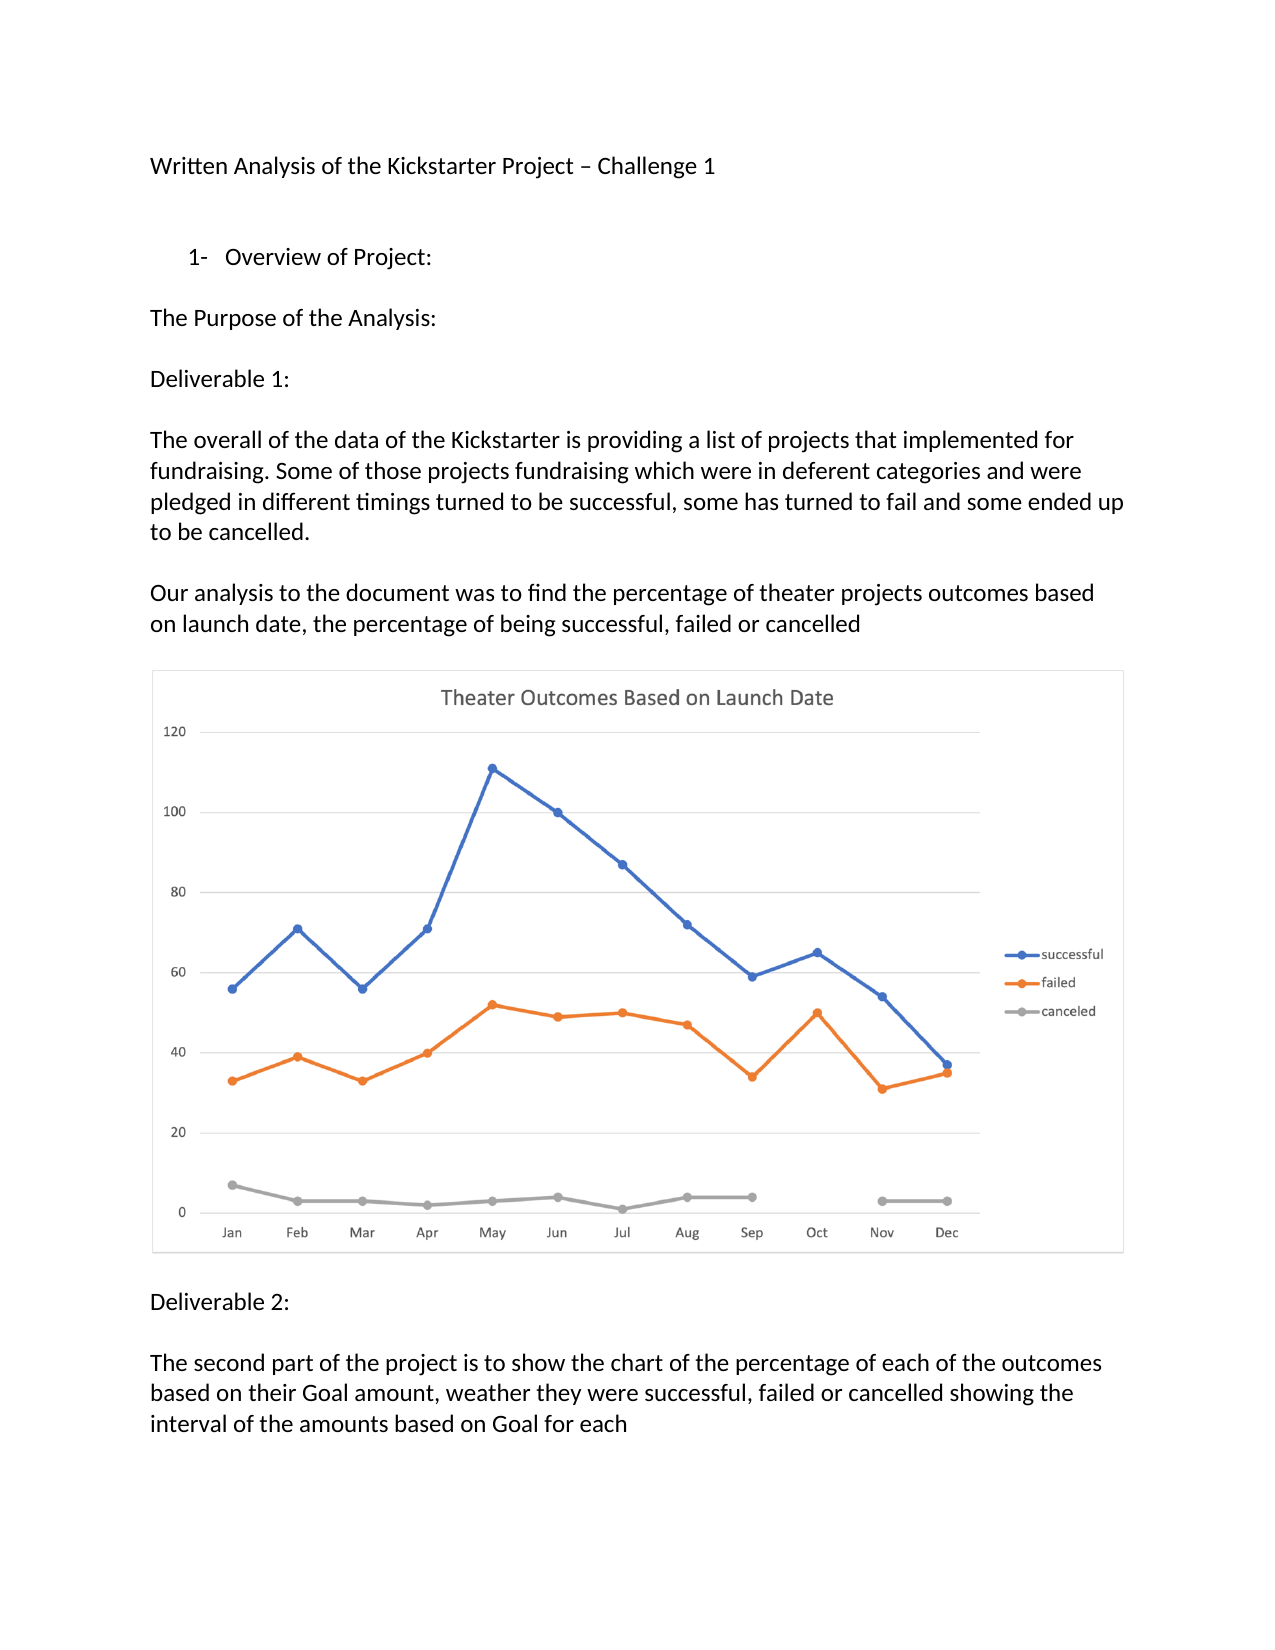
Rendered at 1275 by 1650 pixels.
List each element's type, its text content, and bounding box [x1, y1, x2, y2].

picture [150, 668, 1125, 1256]
text The second part of the project is to show the chart of the percentage of each of the outcomes based on their Goal amount, weather they were successful, failed or cancelled showing the interval of the amounts based on Goal for each [150, 1347, 1125, 1439]
text Written Analysis of the Kickstarter Project – Challenge 1 [150, 150, 1125, 181]
text Our analysis to the document was to find the percentage of theater projects outcomes based on launch date, the percentage of being successful, failed or cancelled [150, 577, 1125, 638]
list Overview of Project: [187, 242, 1125, 272]
text Deliverable 2: [150, 1286, 1125, 1317]
text Deliverable 1: [150, 364, 1125, 394]
text The Purpose of the Analysis: [150, 303, 1125, 333]
text The overall of the data of the Kickstarter is providing a list of projects that implemented for fundraising. Some of those projects fundraising which were in deferent categories and were pledged in different timings turned to be successful, some has turned to fail and some ended up to be cancelled. [150, 425, 1125, 547]
